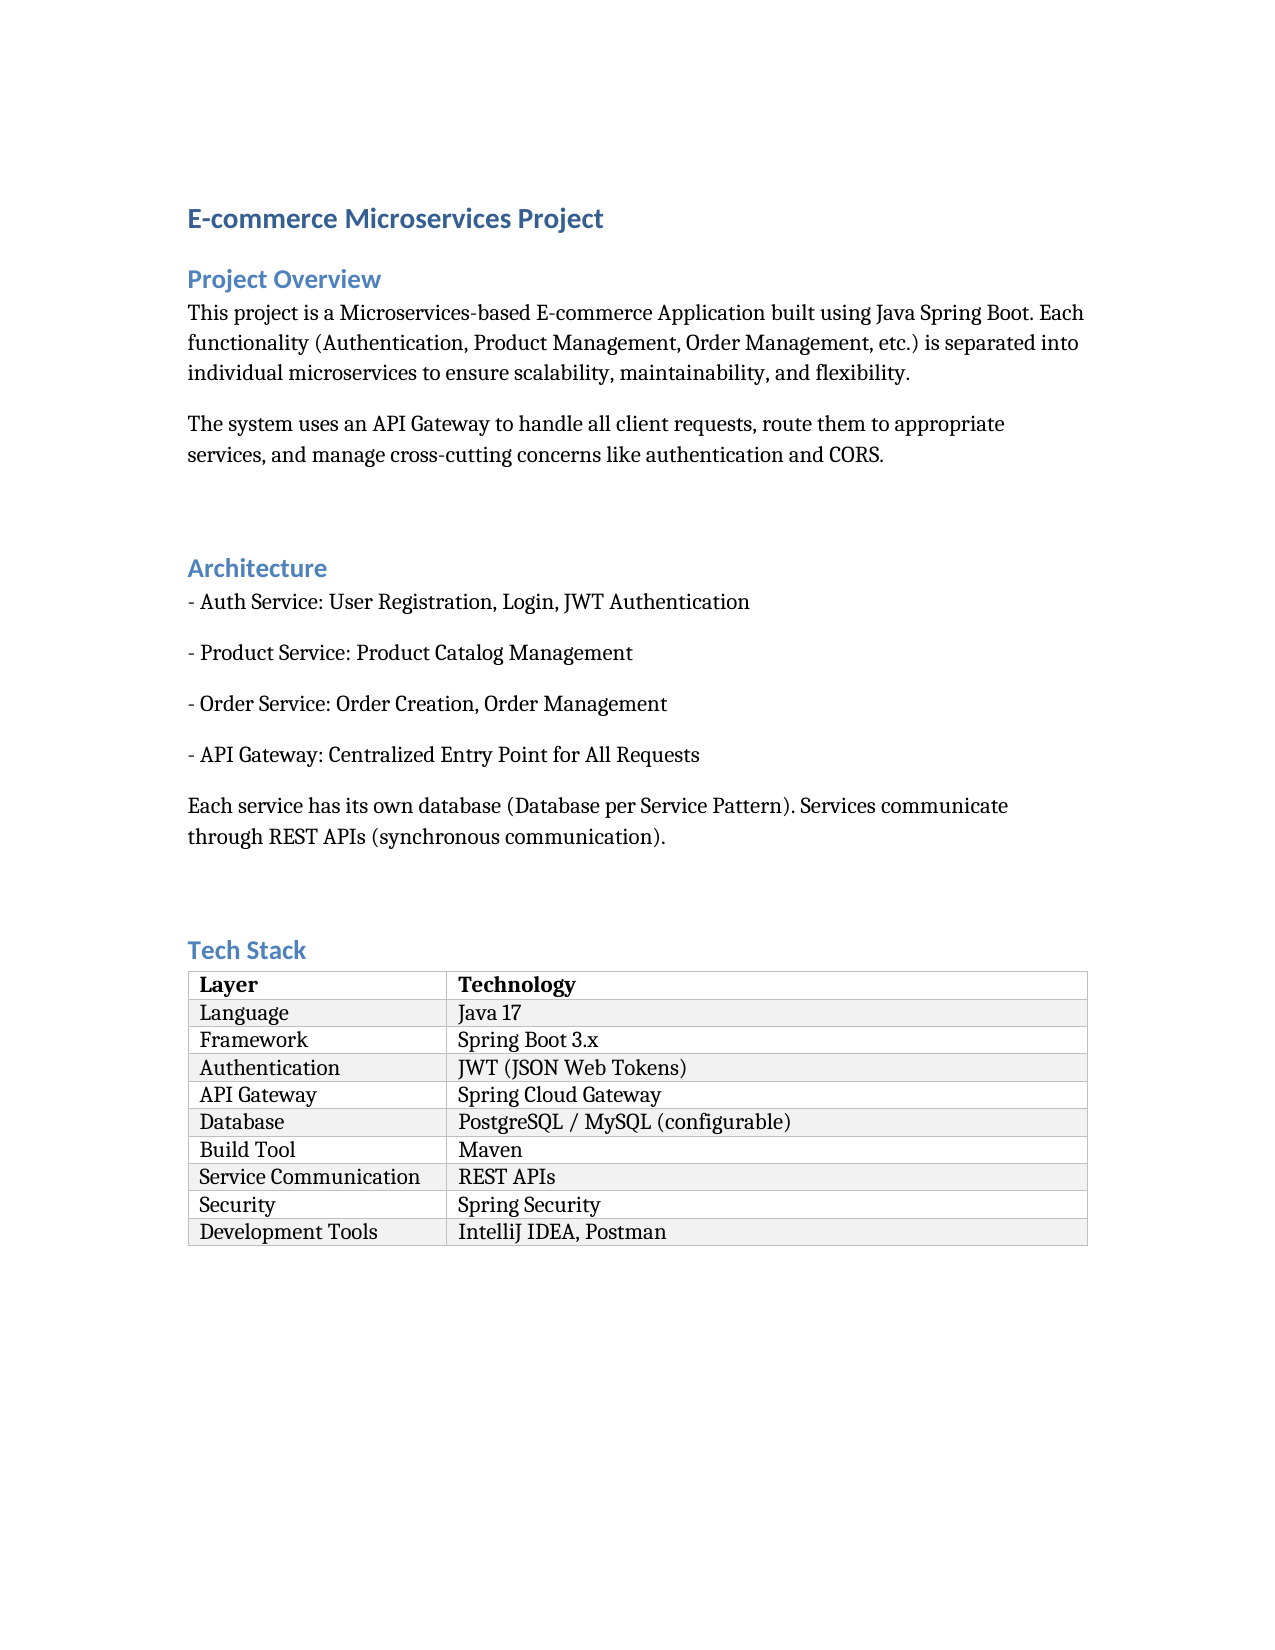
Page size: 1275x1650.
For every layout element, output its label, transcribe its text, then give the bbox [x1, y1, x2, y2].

subtitle Tech Stack [187, 933, 1087, 966]
table_cell Service Communication [189, 1164, 446, 1190]
table_cell API Gateway [189, 1082, 446, 1108]
subtitle Architecture [187, 551, 1087, 584]
text - Auth Service: User Registration, Login, JWT Authentication [187, 589, 1087, 615]
text - Order Service: Order Creation, Order Management [187, 691, 1087, 717]
table_header Layer [189, 972, 446, 998]
table_cell Java 17 [447, 1000, 1087, 1026]
subtitle Project Overview [187, 262, 1087, 295]
table_cell Maven [447, 1137, 1087, 1163]
subtitle E-commerce Microservices Project [187, 200, 1087, 236]
text - API Gateway: Centralized Entry Point for All Requests [187, 742, 1087, 768]
table_cell Development Tools [189, 1219, 446, 1245]
table_cell JWT (JSON Web Tokens) [447, 1054, 1087, 1081]
text - Product Service: Product Catalog Management [187, 640, 1087, 666]
table_cell REST APIs [447, 1164, 1087, 1190]
table_cell PostgreSQL / MySQL (configurable) [447, 1109, 1087, 1136]
table_cell Language [189, 1000, 446, 1026]
text Each service has its own database (Database per Service Pattern). Services communicate through REST APIs (synchronous communication). [187, 793, 1087, 850]
table_cell Database [189, 1109, 446, 1136]
table_cell Spring Security [447, 1191, 1087, 1218]
table_cell Build Tool [189, 1137, 446, 1163]
table_cell Spring Boot 3.x [447, 1027, 1087, 1053]
table_cell Authentication [189, 1054, 446, 1081]
table_header Technology [447, 972, 1087, 998]
text This project is a Microservices-based E-commerce Application built using Java Spring Boot. Each functionality (Authentication, Product Management, Order Management, etc.) is separated into individual microservices to ensure scalability, maintainability, and flexibility. [187, 300, 1087, 386]
table_cell Security [189, 1191, 446, 1218]
table_cell Framework [189, 1027, 446, 1053]
text The system uses an API Gateway to handle all client requests, route them to appropriate services, and manage cross-cutting concerns like authentication and CORS. [187, 411, 1087, 468]
table_cell IntelliJ IDEA, Postman [447, 1219, 1087, 1245]
table_cell Spring Cloud Gateway [447, 1082, 1087, 1108]
